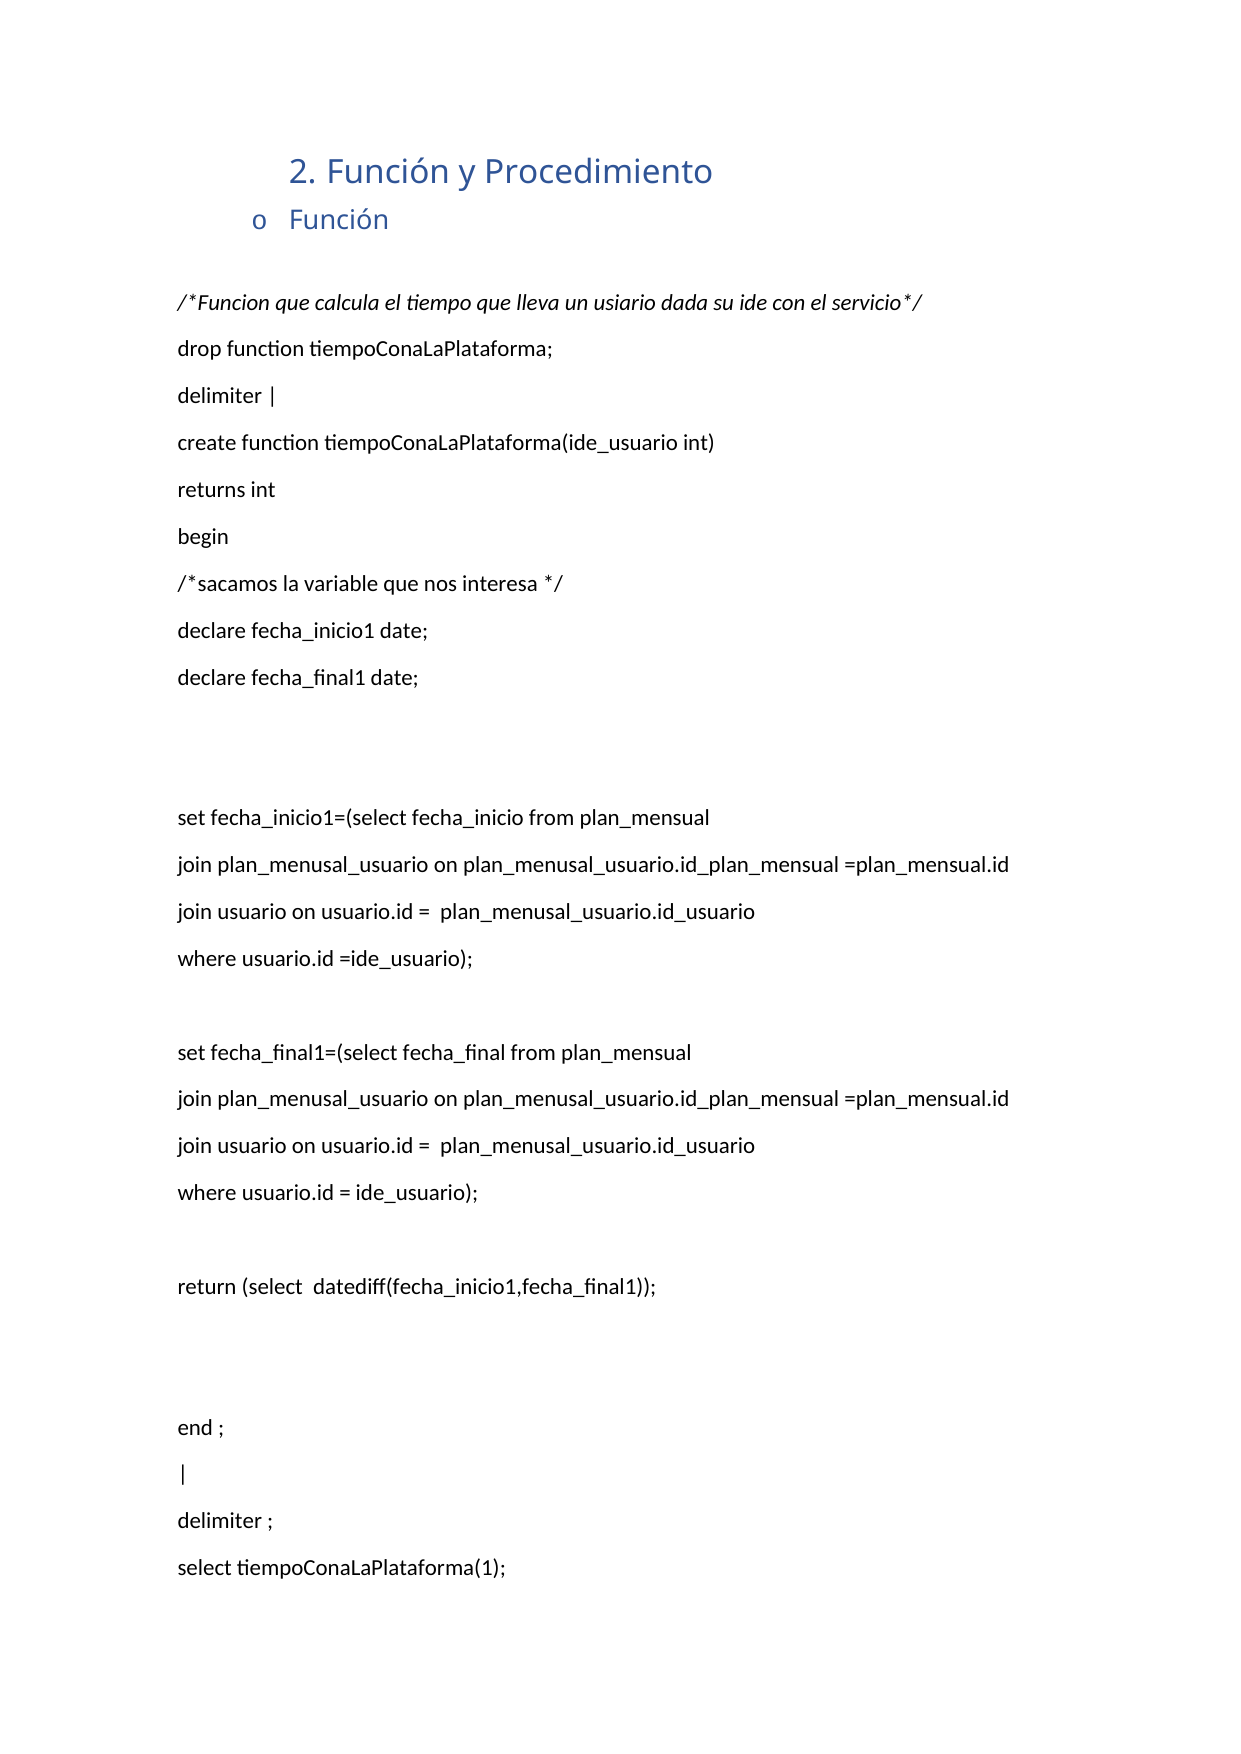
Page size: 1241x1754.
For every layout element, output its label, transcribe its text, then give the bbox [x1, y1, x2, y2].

text declare fecha_inicio1 date; [177, 616, 1063, 644]
text | [177, 1459, 1063, 1487]
text begin [177, 522, 1063, 550]
text /*sacamos la variable que nos interesa */ [177, 569, 1063, 597]
text delimiter ; [177, 1506, 1063, 1534]
subtitle Función [251, 201, 1063, 238]
text where usuario.id =ide_usuario); [177, 944, 1063, 972]
text join usuario on usuario.id = plan_menusal_usuario.id_usuario [177, 897, 1063, 925]
text end ; [177, 1413, 1063, 1441]
text join plan_menusal_usuario on plan_menusal_usuario.id_plan_mensual =plan_mensual.id [177, 1084, 1063, 1112]
text drop function tiempoConaLaPlataforma; [177, 334, 1063, 362]
text delimiter | [177, 381, 1063, 409]
text select tiempoConaLaPlataforma(1); [177, 1553, 1063, 1581]
text set fecha_inicio1=(select fecha_inicio from plan_mensual [177, 803, 1063, 831]
text where usuario.id = ide_usuario); [177, 1178, 1063, 1206]
text set fecha_final1=(select fecha_final from plan_mensual [177, 1038, 1063, 1066]
text declare fecha_final1 date; [177, 663, 1063, 691]
text join plan_menusal_usuario on plan_menusal_usuario.id_plan_mensual =plan_mensual.id [177, 850, 1063, 878]
text return (select datediff(fecha_inicio1,fecha_final1)); [177, 1272, 1063, 1300]
text create function tiempoConaLaPlataforma(ide_usuario int) [177, 428, 1063, 456]
text join usuario on usuario.id = plan_menusal_usuario.id_usuario [177, 1131, 1063, 1159]
text /*Funcion que calcula el tiempo que lleva un usiario dada su ide con el servicio*/ [177, 288, 1063, 316]
text returns int [177, 475, 1063, 503]
subtitle Función y Procedimiento [288, 148, 1063, 193]
